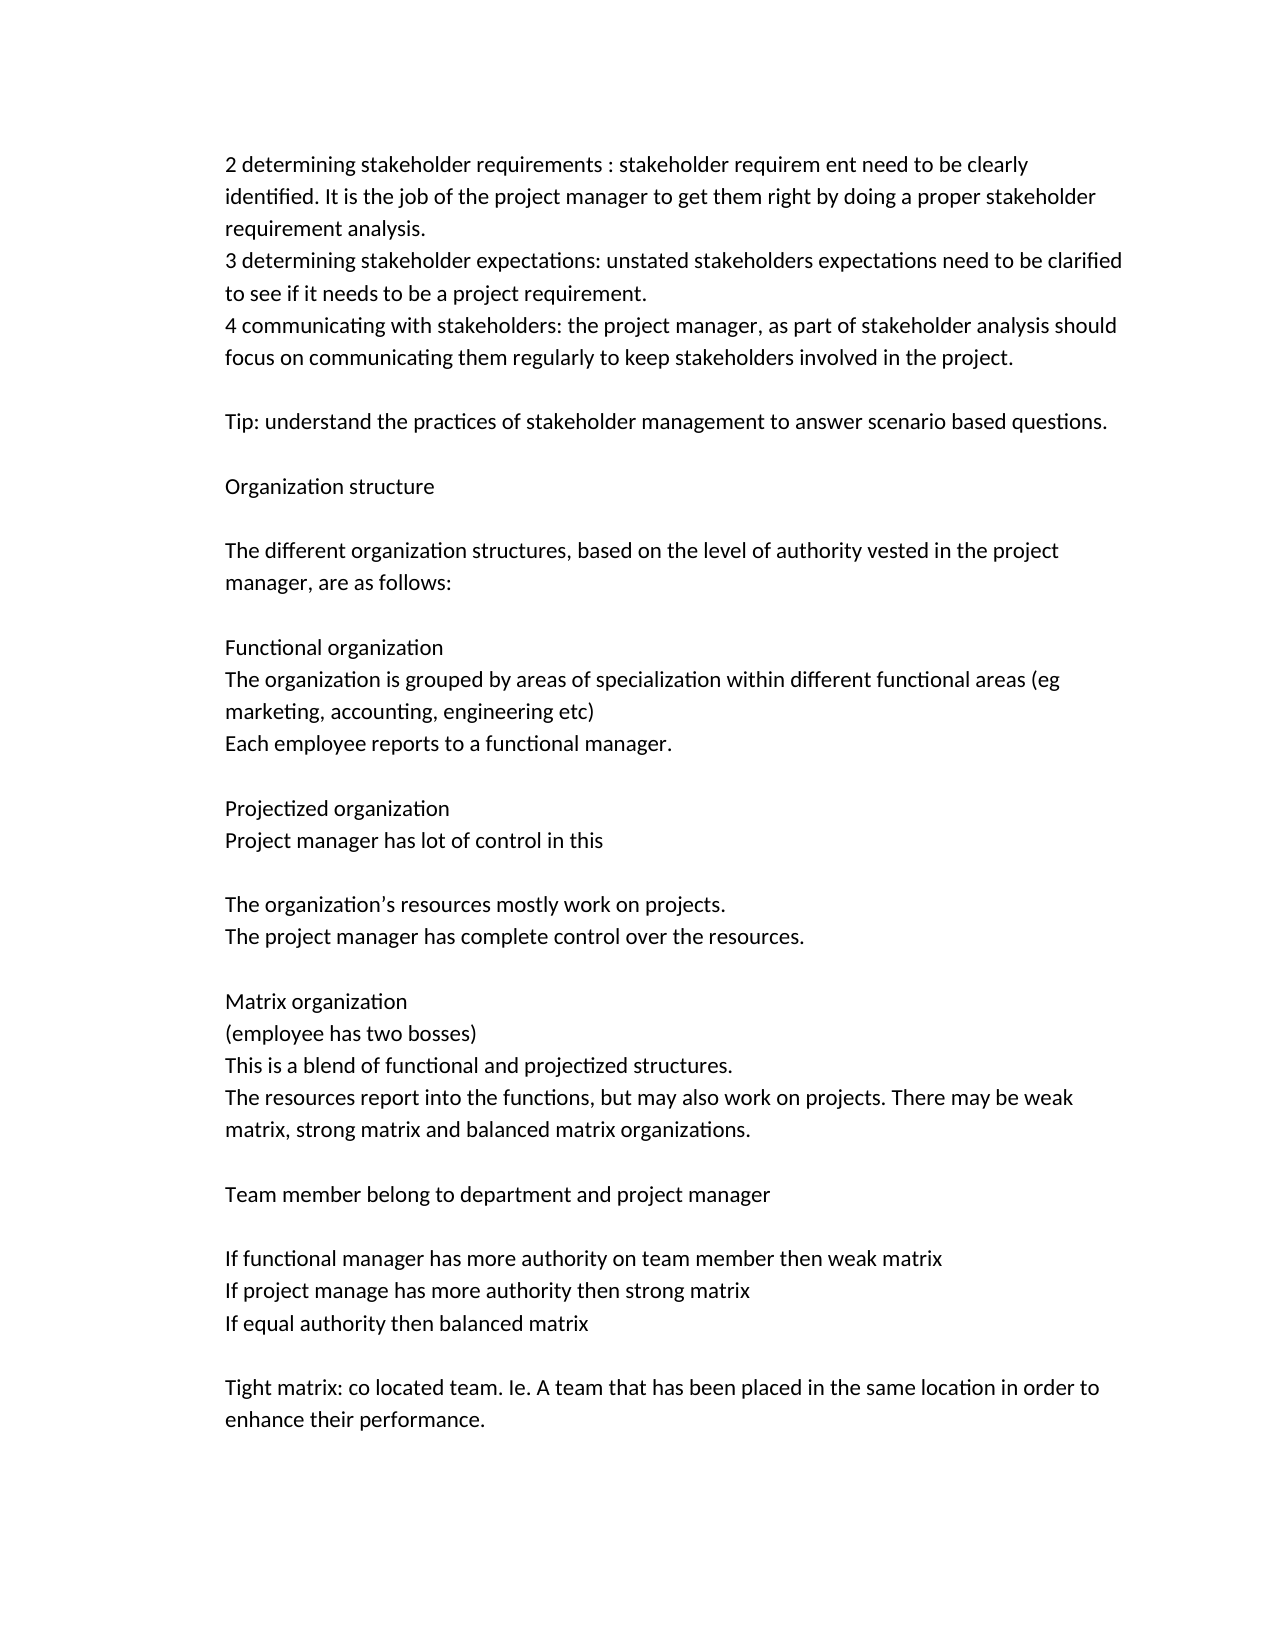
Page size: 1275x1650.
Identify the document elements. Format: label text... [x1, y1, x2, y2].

list 2 determining stakeholder requirements : stakeholder requirem ent need to be clearly identified. It is the job of the project manager to get them right by doing a proper stakeholder requirement analysis. [225, 150, 1125, 242]
list The project manager has complete control over the resources. [225, 922, 1125, 951]
list Each employee reports to a functional manager. [225, 729, 1125, 757]
list The organization is grouped by areas of specialization within different functional areas (eg marketing, accounting, engineering etc) [225, 665, 1125, 725]
list This is a blend of functional and projectized structures. [225, 1051, 1125, 1079]
list Functional organization [225, 633, 1125, 661]
list If functional manager has more authority on team member then weak matrix [225, 1244, 1125, 1272]
list The resources report into the functions, but may also work on projects. There may be weak matrix, strong matrix and balanced matrix organizations. [225, 1083, 1125, 1144]
list 3 determining stakeholder expectations: unstated stakeholders expectations need to be clarified to see if it needs to be a project requirement. [225, 247, 1125, 307]
list Team member belong to department and project manager [225, 1180, 1125, 1208]
list Tip: understand the practices of stakeholder management to answer scenario based questions. [225, 407, 1125, 436]
list If equal authority then balanced matrix [225, 1309, 1125, 1337]
list The organization’s resources mostly work on projects. [225, 890, 1125, 918]
list Organization structure [225, 472, 1125, 500]
list Project manager has lot of control in this [225, 826, 1125, 854]
list Tight matrix: co located team. Ie. A team that has been placed in the same location in order to enhance their performance. [225, 1373, 1125, 1433]
list If project manage has more authority then strong matrix [225, 1277, 1125, 1304]
list 4 communicating with stakeholders: the project manager, as part of stakeholder analysis should focus on communicating them regularly to keep stakeholders involved in the project. [225, 311, 1125, 371]
list Matrix organization [225, 987, 1125, 1015]
list Projectized organization [225, 794, 1125, 822]
list The different organization structures, based on the level of authority vested in the project manager, are as follows: [225, 536, 1125, 596]
list (employee has two bosses) [225, 1019, 1125, 1047]
